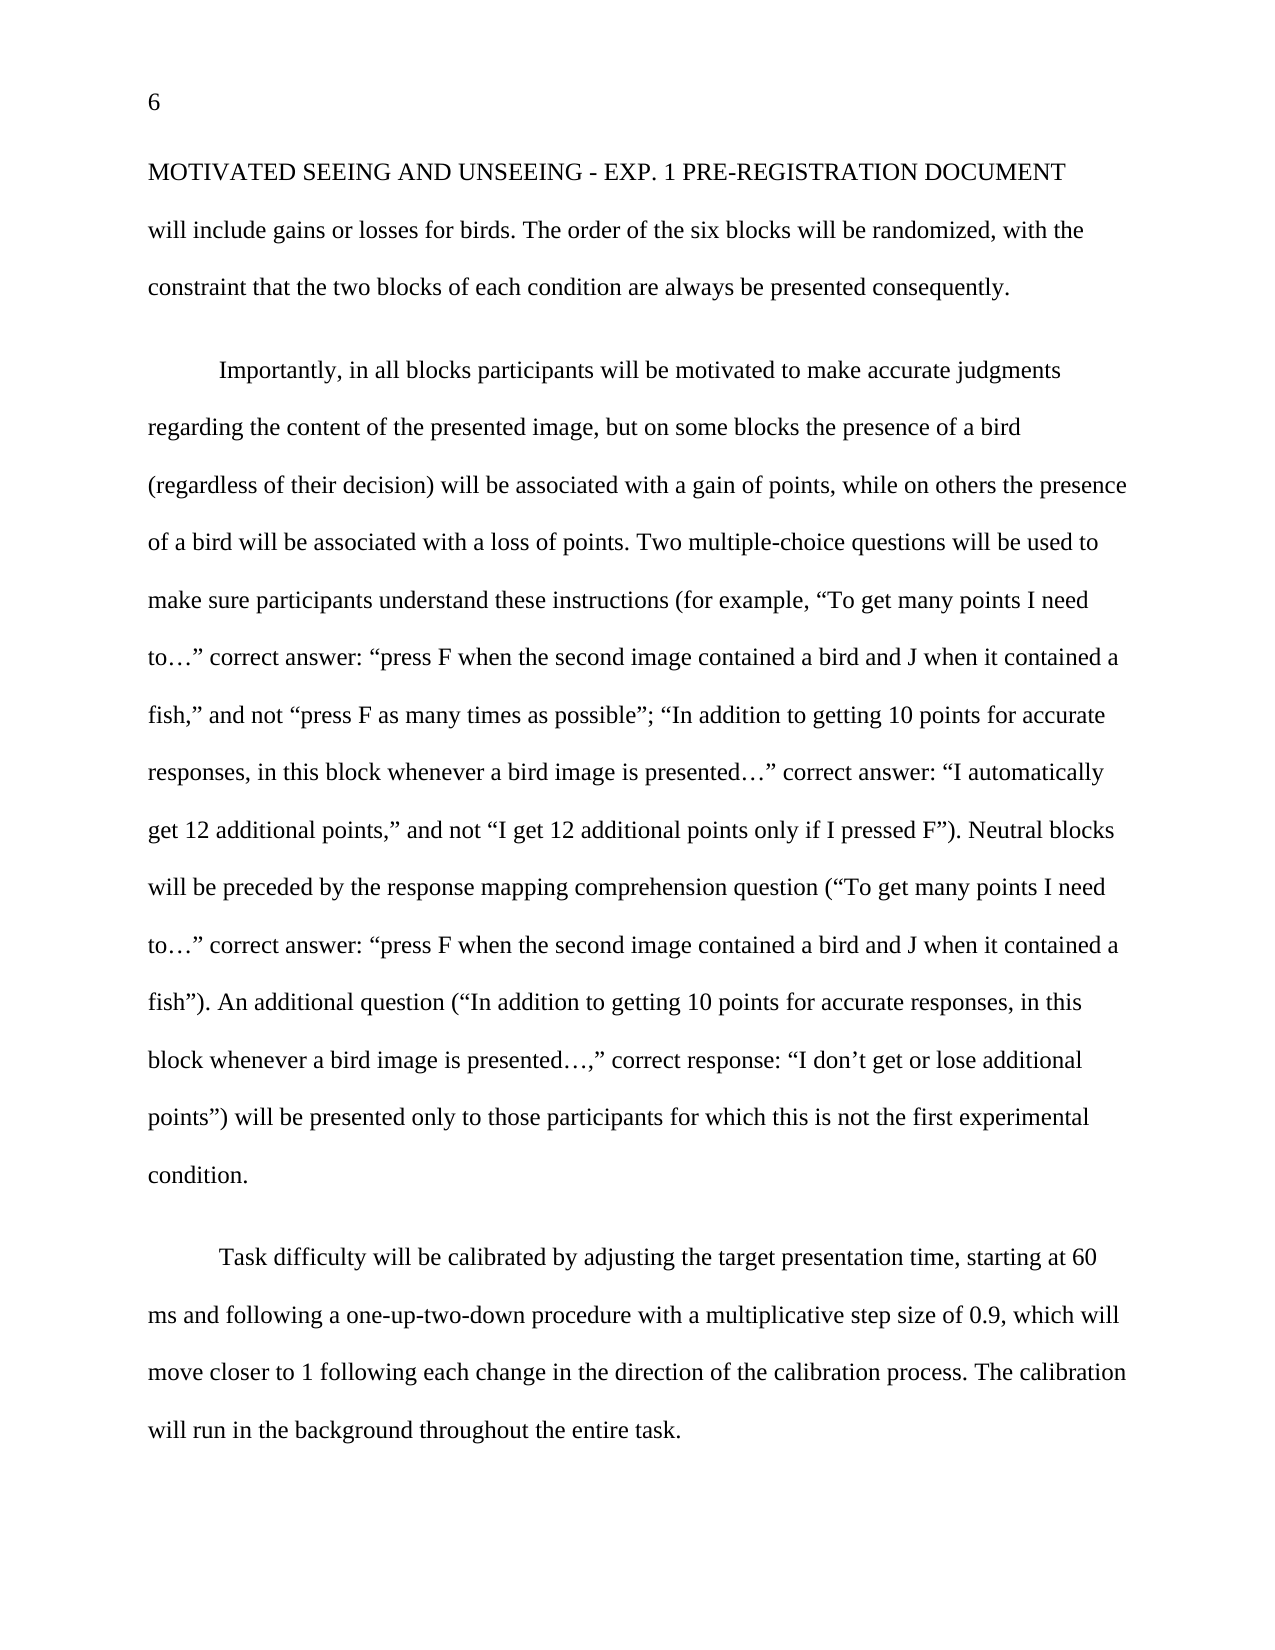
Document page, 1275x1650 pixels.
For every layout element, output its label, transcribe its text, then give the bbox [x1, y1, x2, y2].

text Task difficulty will be calibrated by adjusting the target presentation time, starting at 60 ms and following a one-up-two-down procedure with a multiplicative step size of 0.9, which will move closer to 1 following each change in the direction of the calibration process. The calibration will run in the background throughout the entire task. [148, 1242, 1127, 1444]
text Importantly, in all blocks participants will be motivated to make accurate judgments regarding the content of the presented image, but on some blocks the presence of a bird (regardless of their decision) will be associated with a gain of points, while on others the presence of a bird will be associated with a loss of points. Two multiple-choice questions will be used to make sure participants understand these instructions (for example, “To get many points I need to…” correct answer: “press F when the second image contained a bird and J when it contained a fish,” and not “press F as many times as possible”; “In addition to getting 10 points for accurate responses, in this block whenever a bird image is presented…” correct answer: “I automatically get 12 additional points,” and not “I get 12 additional points only if I pressed F”). Neutral blocks will be preceded by the response mapping comprehension question (“To get many points I need to…” correct answer: “press F when the second image contained a bird and J when it contained a fish”). An additional question (“In addition to getting 10 points for accurate responses, in this block whenever a bird image is presented…,” correct response: “I don’t get or lose additional points”) will be presented only to those participants for which this is not the first experimental condition. [148, 355, 1127, 1189]
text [148, 215, 1127, 301]
